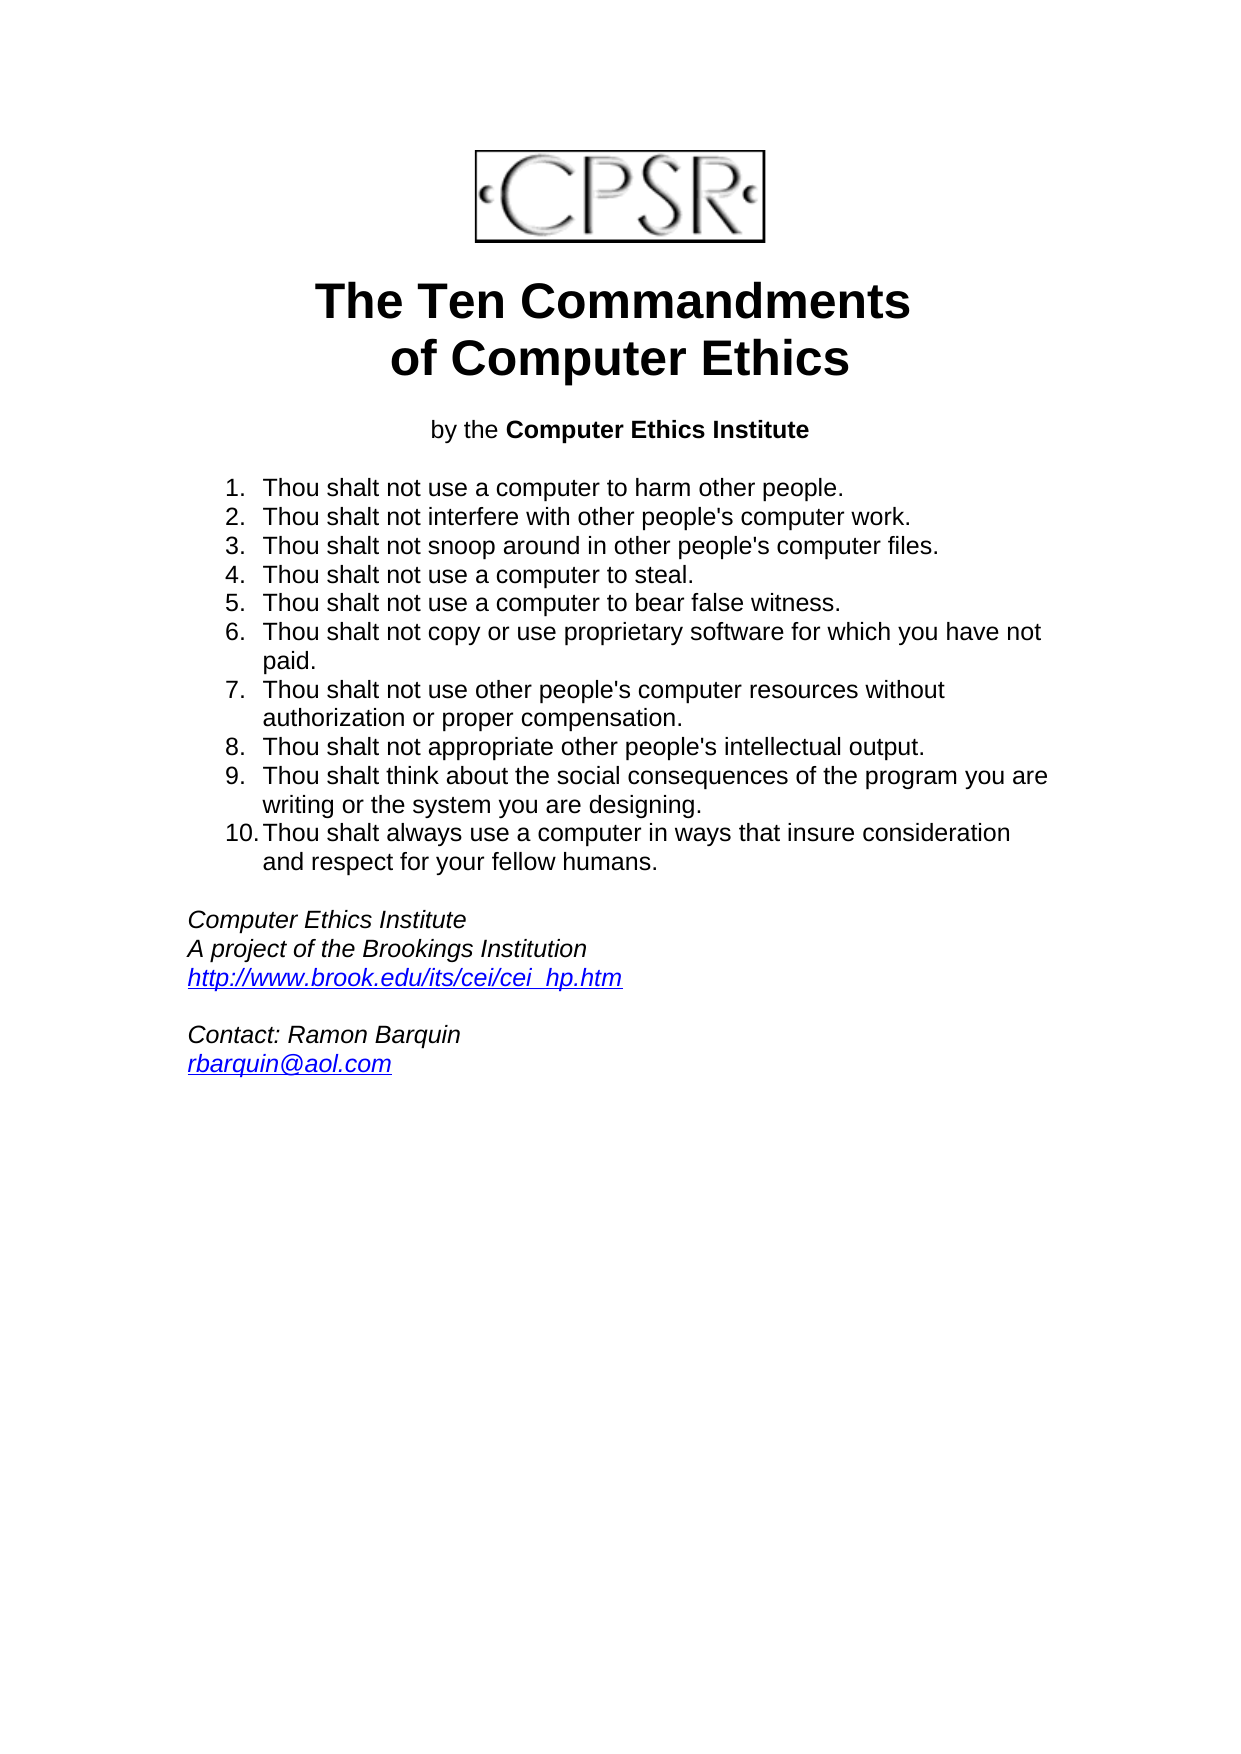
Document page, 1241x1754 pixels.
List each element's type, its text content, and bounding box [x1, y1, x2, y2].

text Computer Ethics Institute A project of the Brookings Institution http://www.brook.edu/its/cei/cei_hp.htm Contact: Ramon Barquin rbarquin@aol.com [187, 905, 1053, 1078]
list Thou shalt not use a computer to harm other people. [225, 473, 1053, 502]
list Thou shalt not use other people's computer resources without authorization or proper compensation. [225, 675, 1053, 732]
subtitle The Ten Commandments of Computer Ethics [187, 271, 1053, 386]
list Thou shalt always use a computer in ways that insure consideration and respect for your fellow humans. [225, 818, 1053, 876]
list Thou shalt think about the social consequences of the program you are writing or the system you are designing. [225, 761, 1053, 818]
list Thou shalt not appropriate other people's intellectual output. [225, 732, 1053, 761]
list Thou shalt not use a computer to bear false witness. [225, 588, 1053, 617]
list Thou shalt not interfere with other people's computer work. [225, 502, 1053, 531]
list Thou shalt not snoop around in other people's computer files. [225, 531, 1053, 560]
list Thou shalt not use a computer to steal. [225, 560, 1053, 588]
text by the Computer Ethics Institute [187, 416, 1053, 444]
picture [474, 150, 766, 243]
list Thou shalt not copy or use proprietary software for which you have not paid. [225, 617, 1053, 675]
